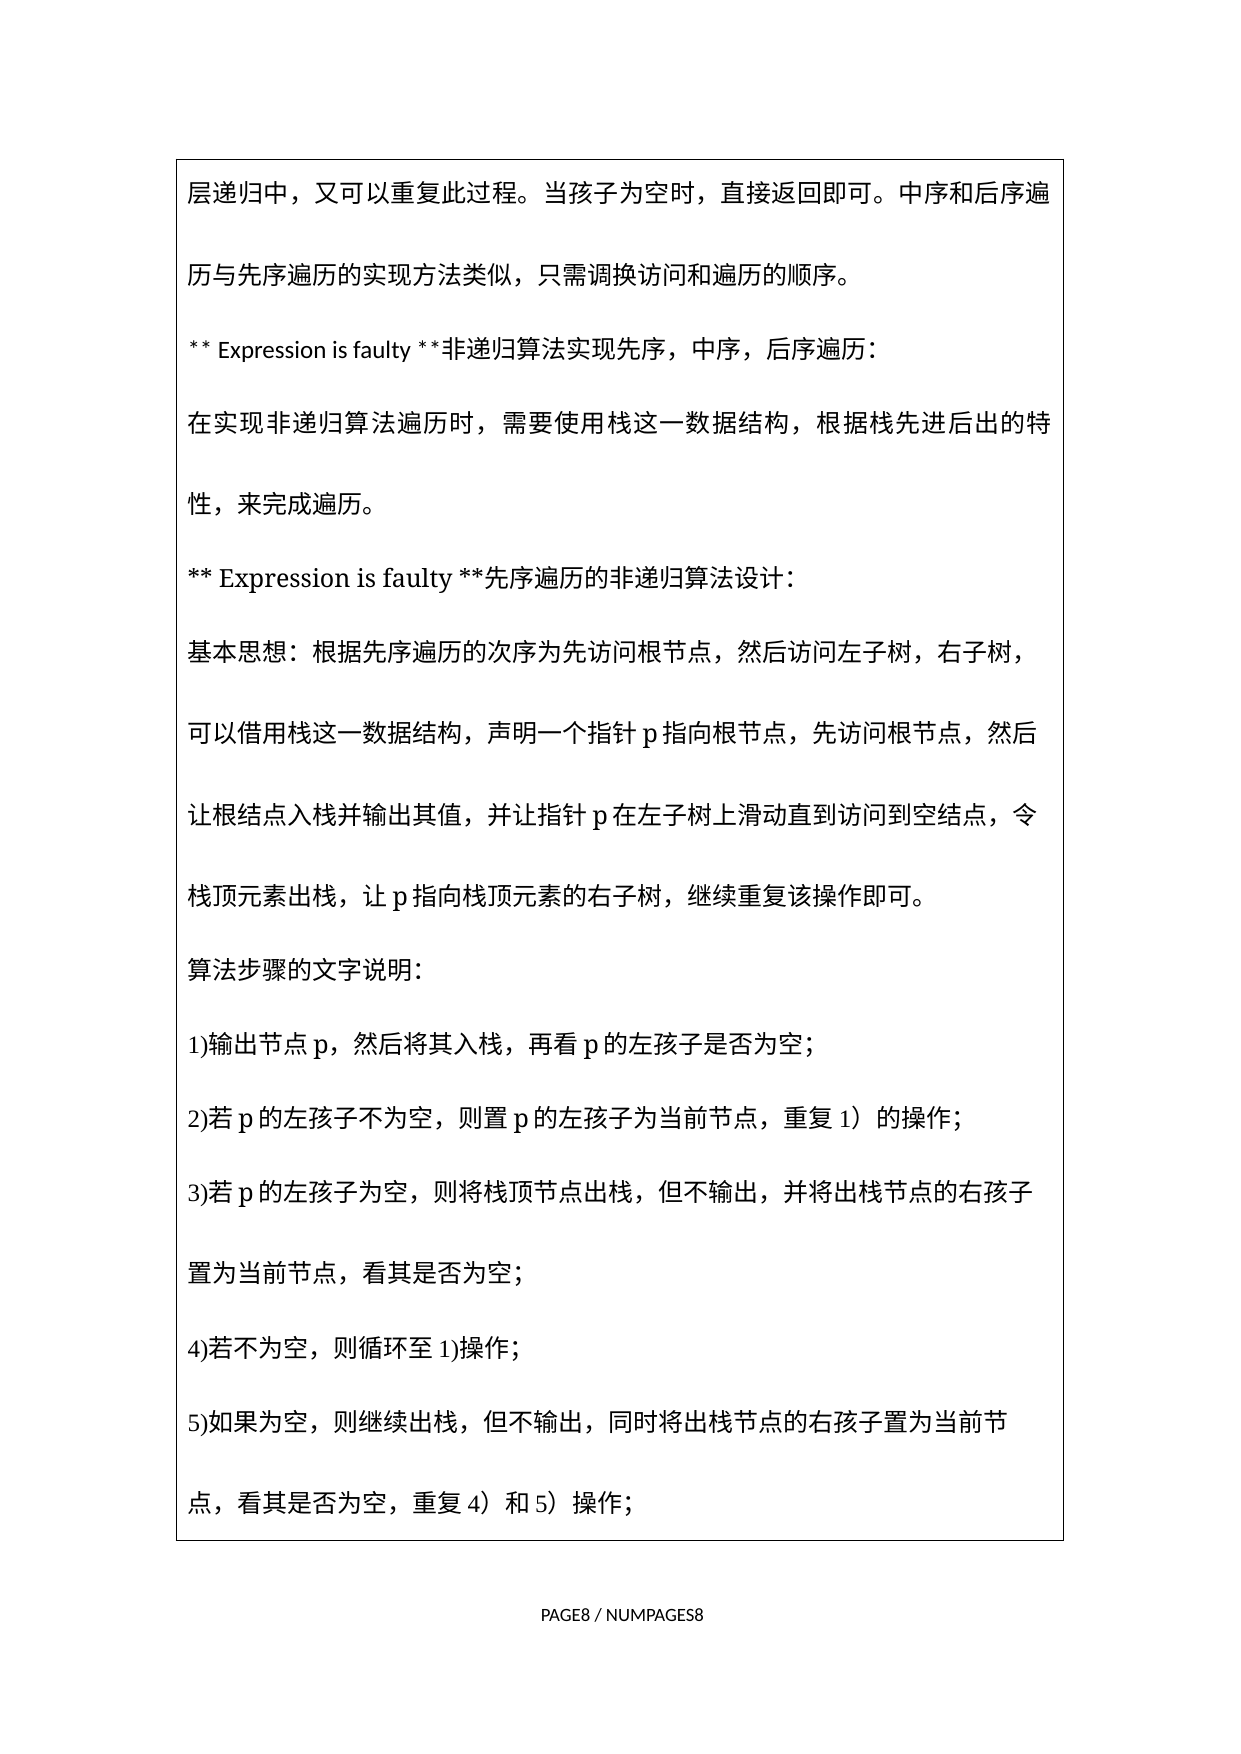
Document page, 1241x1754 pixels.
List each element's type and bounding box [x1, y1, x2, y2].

table_cell [177, 160, 1063, 1540]
